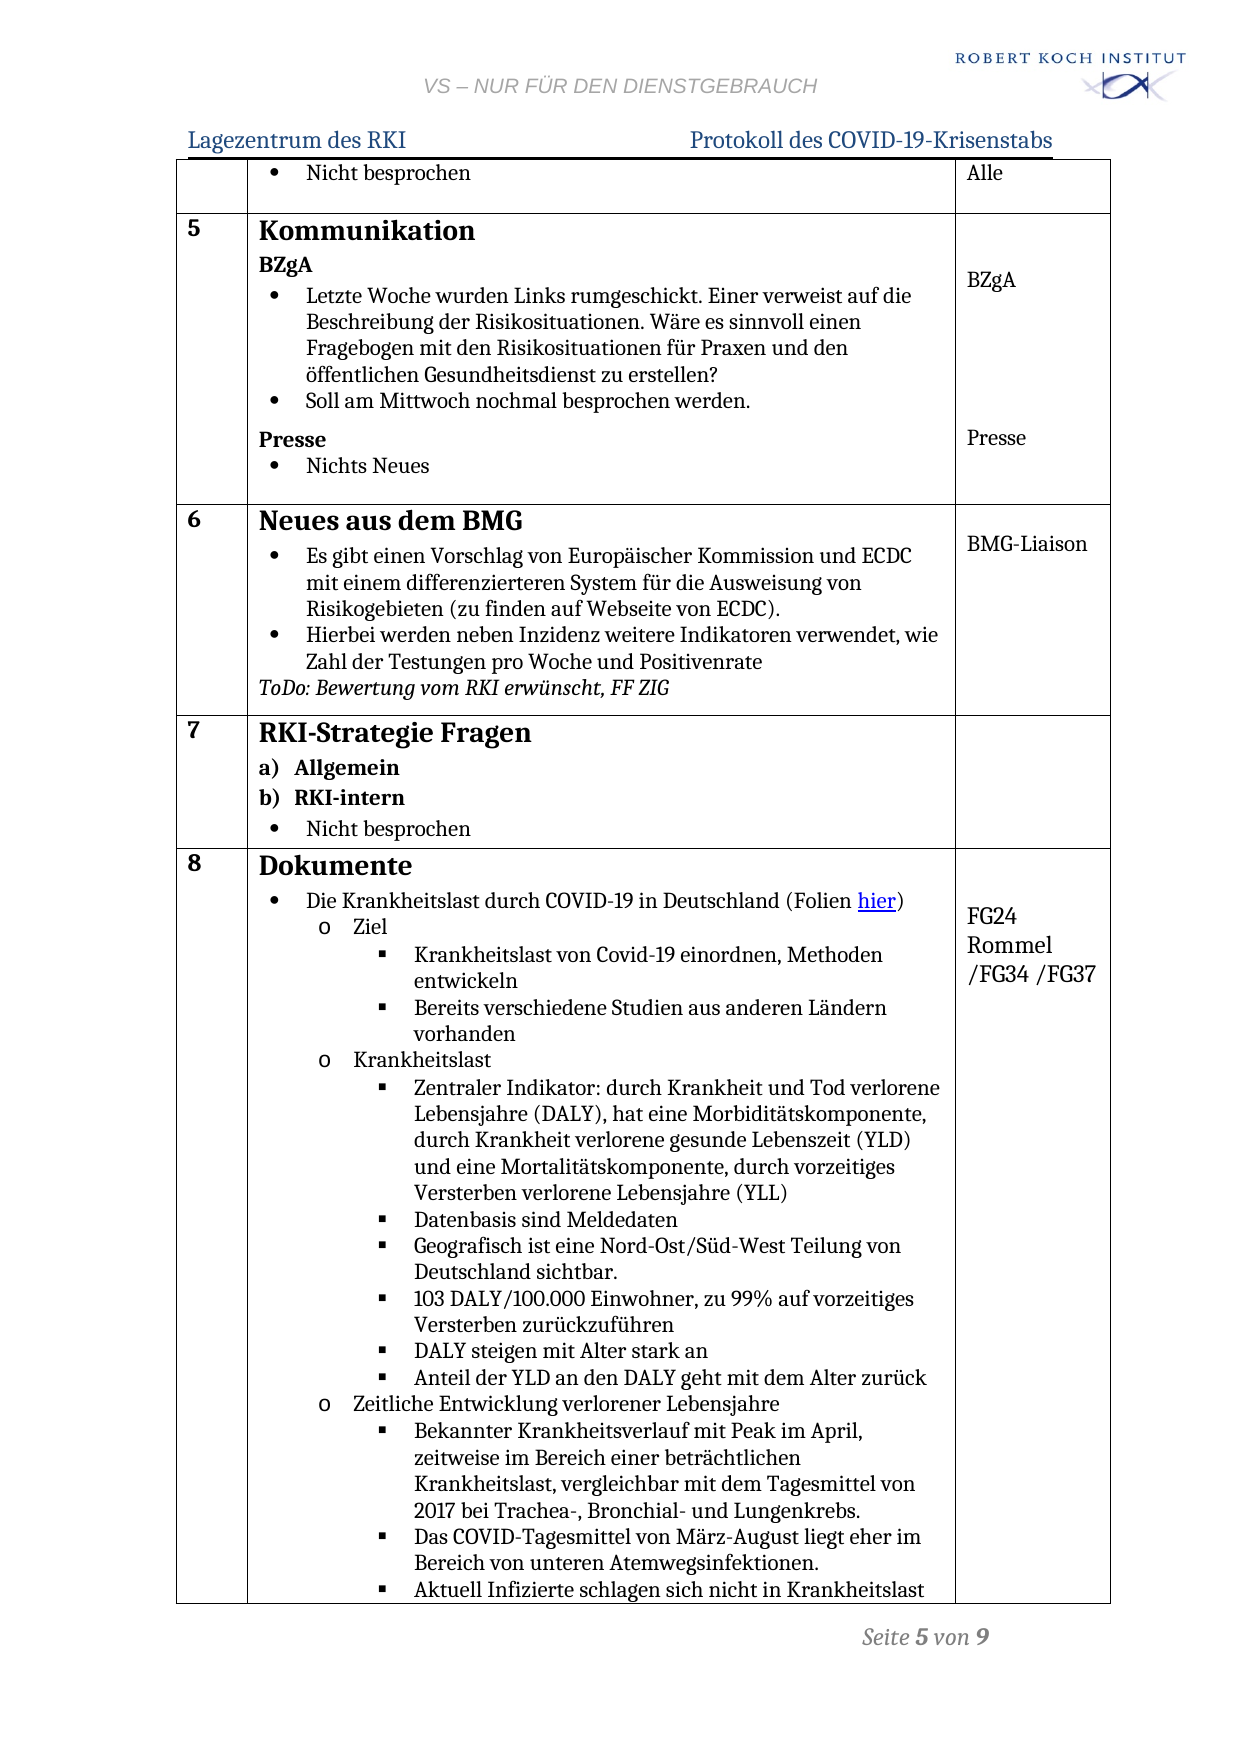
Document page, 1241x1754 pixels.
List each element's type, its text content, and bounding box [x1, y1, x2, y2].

table_cell RKI-Strategie Fragen Allgemein RKI-intern Nicht besprochen [248, 716, 955, 848]
table_cell 8 [177, 849, 247, 1603]
table_cell Alle [956, 160, 1110, 213]
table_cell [248, 849, 955, 1603]
table_cell BZgA Presse [956, 214, 1110, 503]
table_cell [956, 716, 1110, 848]
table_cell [248, 160, 955, 213]
table_cell 4 [177, 160, 247, 213]
table_cell 6 [177, 505, 247, 715]
picture [947, 28, 1207, 105]
table_cell 7 [177, 716, 247, 848]
table_cell Neues aus dem BMG Es gibt einen Vorschlag von Europäischer Kommission und ECDC mit einem differenzierteren System für die Ausweisung von Risikogebieten (zu finden auf Webseite von ECDC). Hierbei werden neben Inzidenz weitere Indikatoren verwendet, wie Zahl der Testungen pro Woche und Positivenrate ToDo: Bewertung vom RKI erwünscht, FF ZIG [248, 505, 955, 715]
table_cell 5 [177, 214, 247, 503]
table_cell BMG-Liaison [956, 505, 1110, 715]
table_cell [956, 849, 1110, 1603]
table_cell Kommunikation BZgA Letzte Woche wurden Links rumgeschickt. Einer verweist auf die Beschreibung der Risikosituationen. Wäre es sinnvoll einen Fragebogen mit den Risikosituationen für Praxen und den öffentlichen Gesundheitsdienst zu erstellen? Soll am Mittwoch nochmal besprochen werden. Presse Nichts Neues [248, 214, 955, 503]
